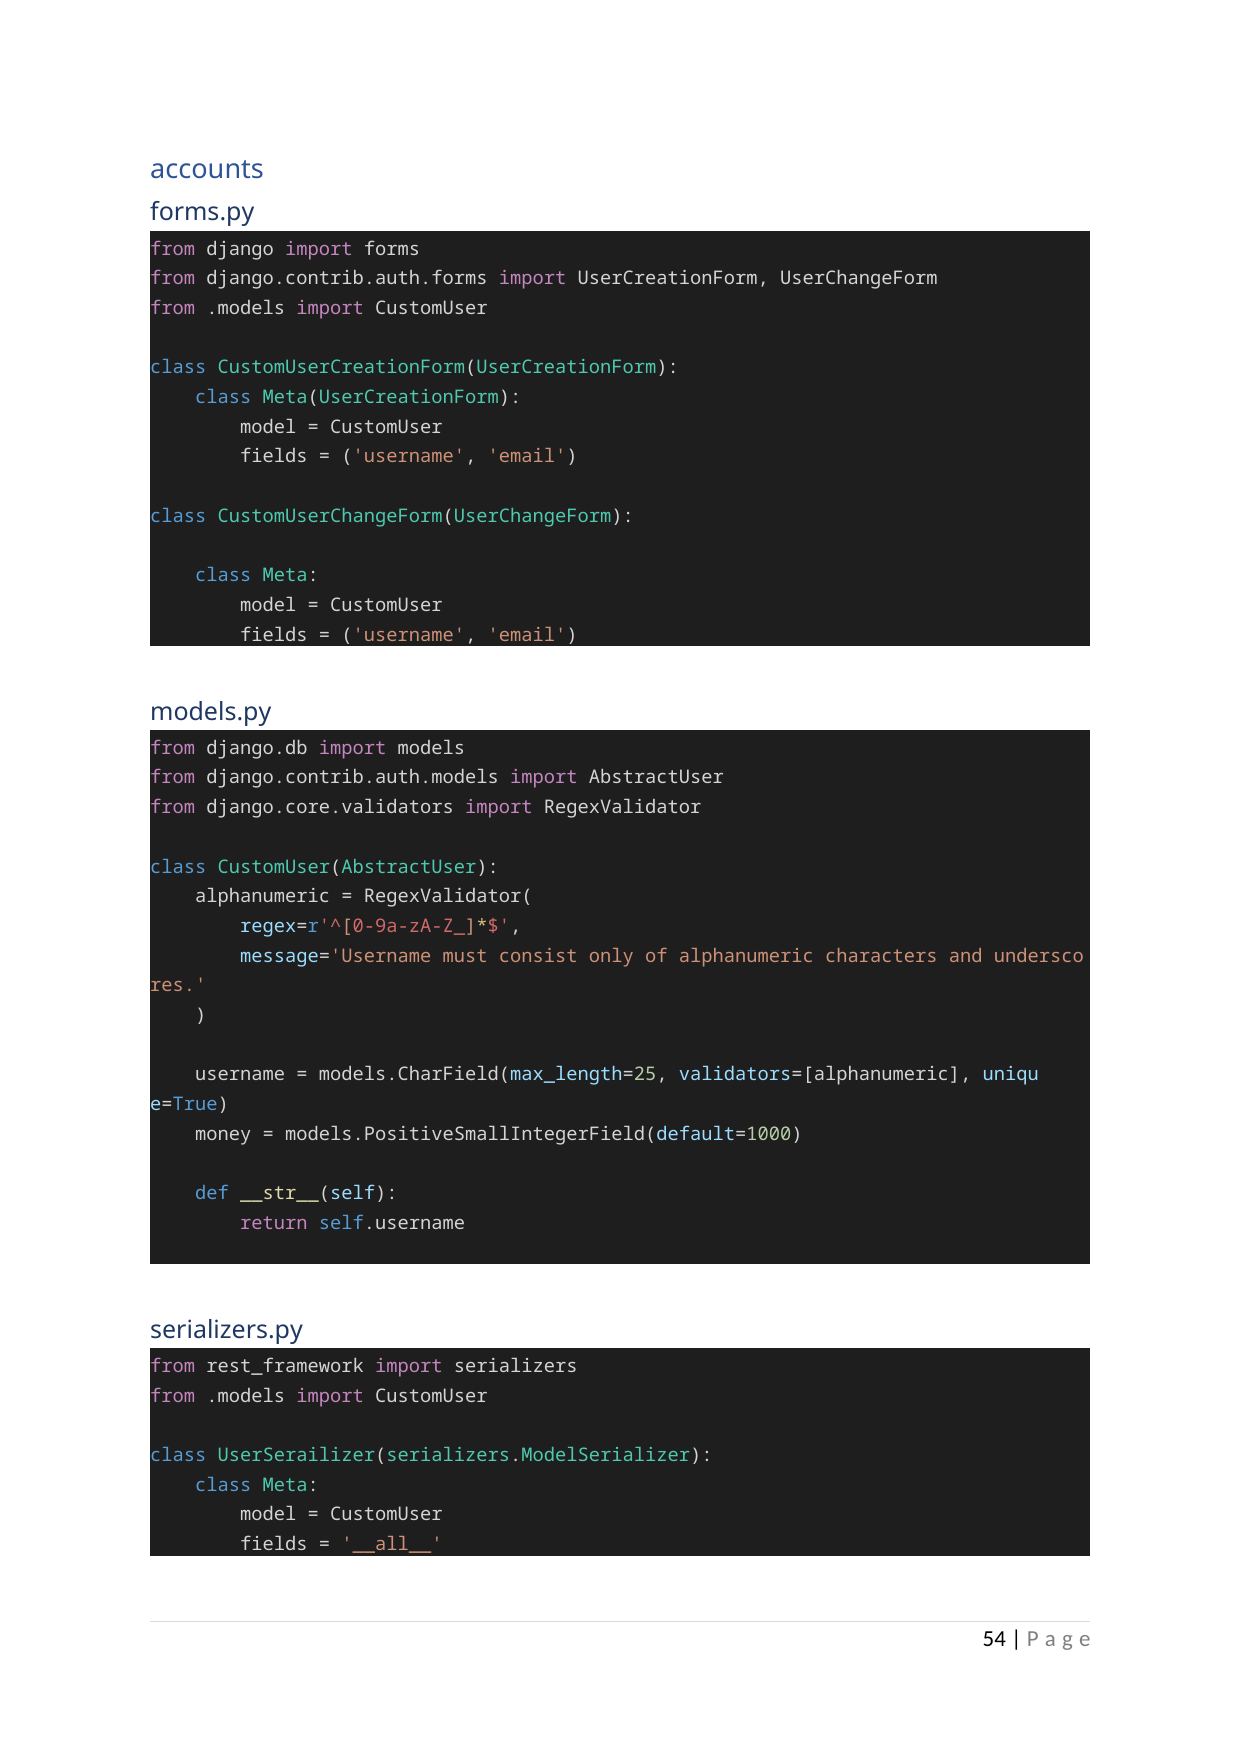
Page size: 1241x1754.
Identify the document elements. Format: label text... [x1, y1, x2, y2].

text regex=r'^[0-9a-zA-Z_]*$', [150, 908, 1090, 938]
text from rest_framework import serializers [150, 1348, 1090, 1378]
text def __str__(self): [150, 1175, 1090, 1205]
text message='Username must consist only of alphanumeric characters and underscores.' [150, 938, 1090, 997]
text from .models import CustomUser [150, 290, 1090, 320]
text alphanumeric = RegexValidator( [150, 878, 1090, 908]
subtitle accounts [150, 150, 1090, 187]
text from django.contrib.auth.models import AbstractUser [150, 760, 1090, 789]
text class CustomUserChangeForm(UserChangeForm): [150, 498, 1090, 528]
text from django.db import models [150, 730, 1090, 760]
text return self.username [150, 1205, 1090, 1235]
text class CustomUser(AbstractUser): [150, 849, 1090, 878]
text class CustomUserCreationForm(UserCreationForm): [150, 349, 1090, 379]
text username = models.CharField(max_length=25, validators=[alphanumeric], unique=True) [150, 1057, 1090, 1116]
text class Meta: [150, 557, 1090, 587]
text from django.core.validators import RegexValidator [150, 789, 1090, 819]
text model = CustomUser [150, 409, 1090, 438]
subtitle forms.py [150, 194, 1090, 228]
text model = CustomUser [150, 587, 1090, 617]
text fields = '__all__' [150, 1526, 1090, 1556]
text ) [150, 997, 1090, 1027]
text from django import forms [150, 231, 1090, 260]
subtitle serializers.py [150, 1311, 1090, 1345]
text from .models import CustomUser [150, 1378, 1090, 1407]
text from django.contrib.auth.forms import UserCreationForm, UserChangeForm [150, 260, 1090, 290]
subtitle models.py [150, 693, 1090, 727]
text class Meta: [150, 1467, 1090, 1496]
text fields = ('username', 'email') [150, 617, 1090, 646]
text class Meta(UserCreationForm): [150, 379, 1090, 409]
text class UserSerailizer(serializers.ModelSerializer): [150, 1437, 1090, 1467]
text money = models.PositiveSmallIntegerField(default=1000) [150, 1116, 1090, 1146]
text fields = ('username', 'email') [150, 438, 1090, 468]
text model = CustomUser [150, 1496, 1090, 1526]
